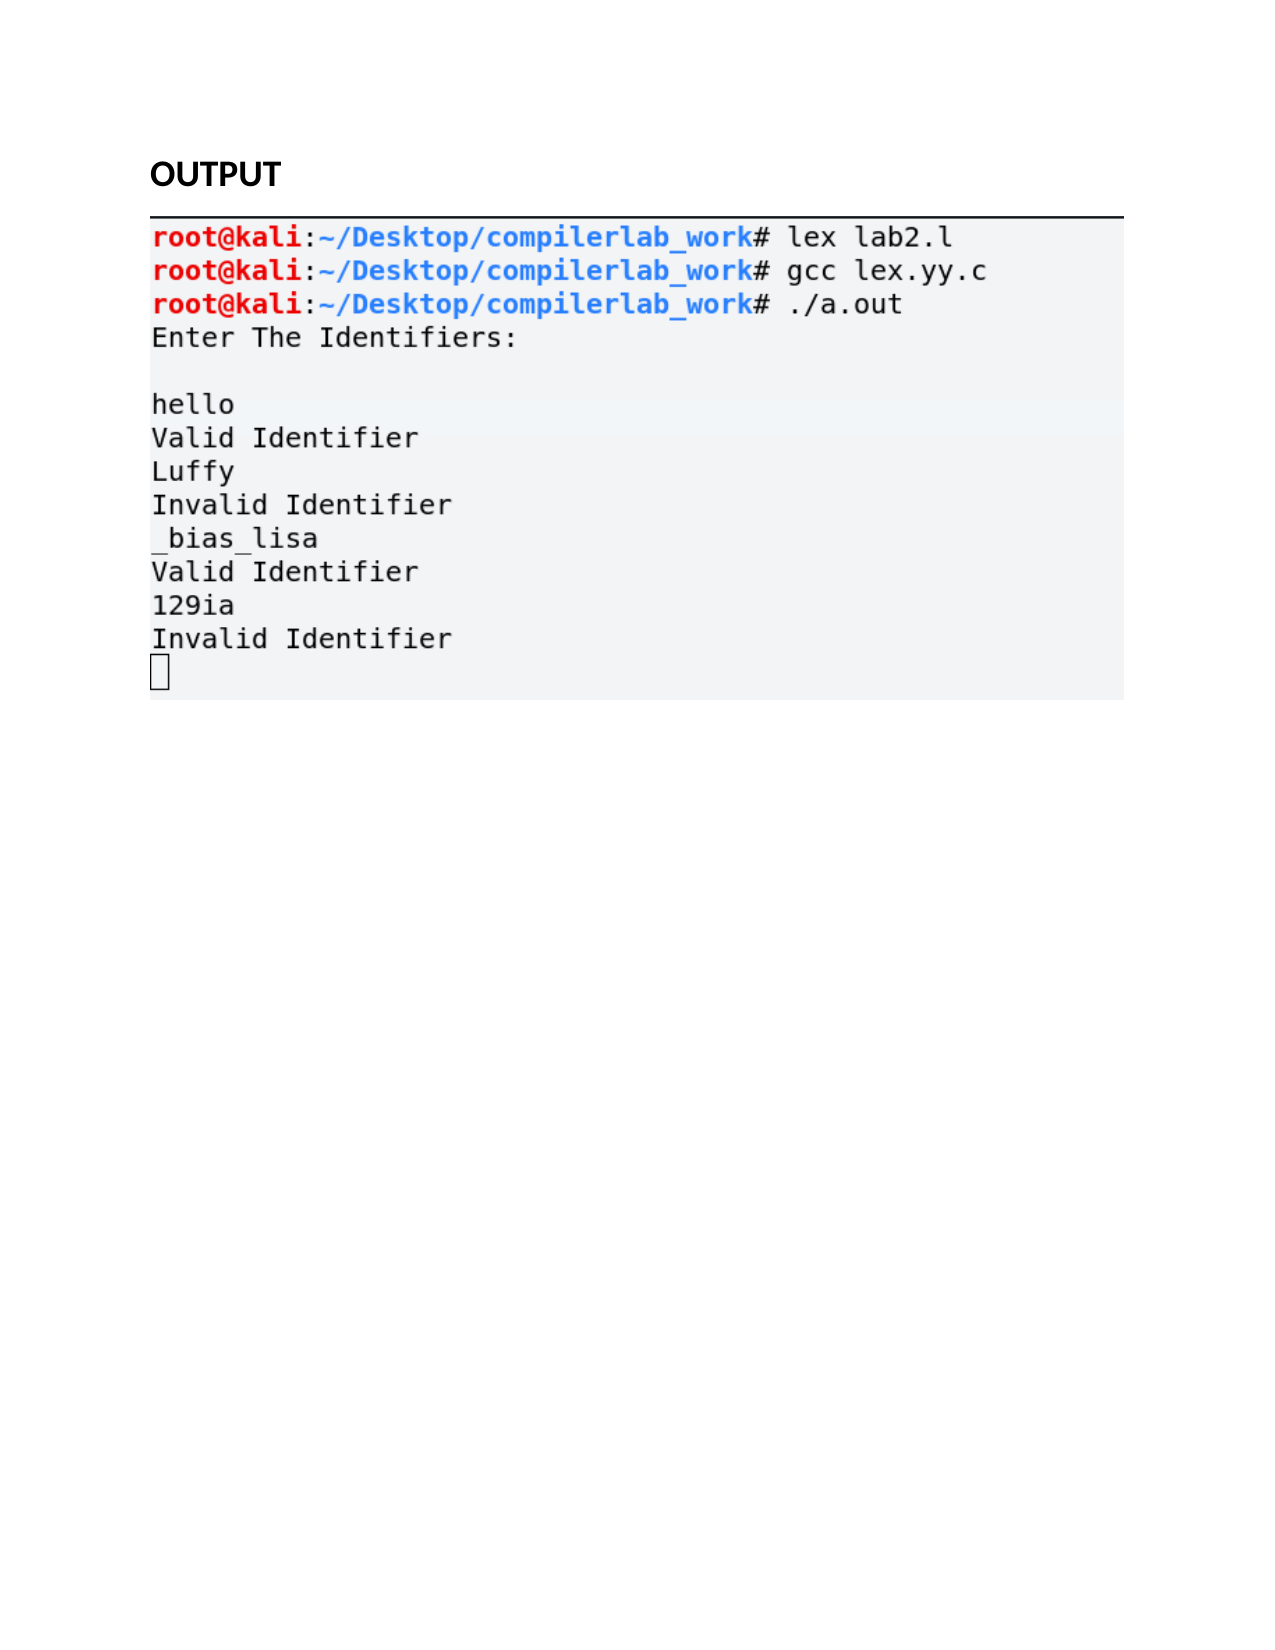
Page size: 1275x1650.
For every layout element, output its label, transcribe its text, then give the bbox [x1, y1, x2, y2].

picture [150, 216, 1124, 700]
text OUTPUT [150, 150, 1125, 196]
